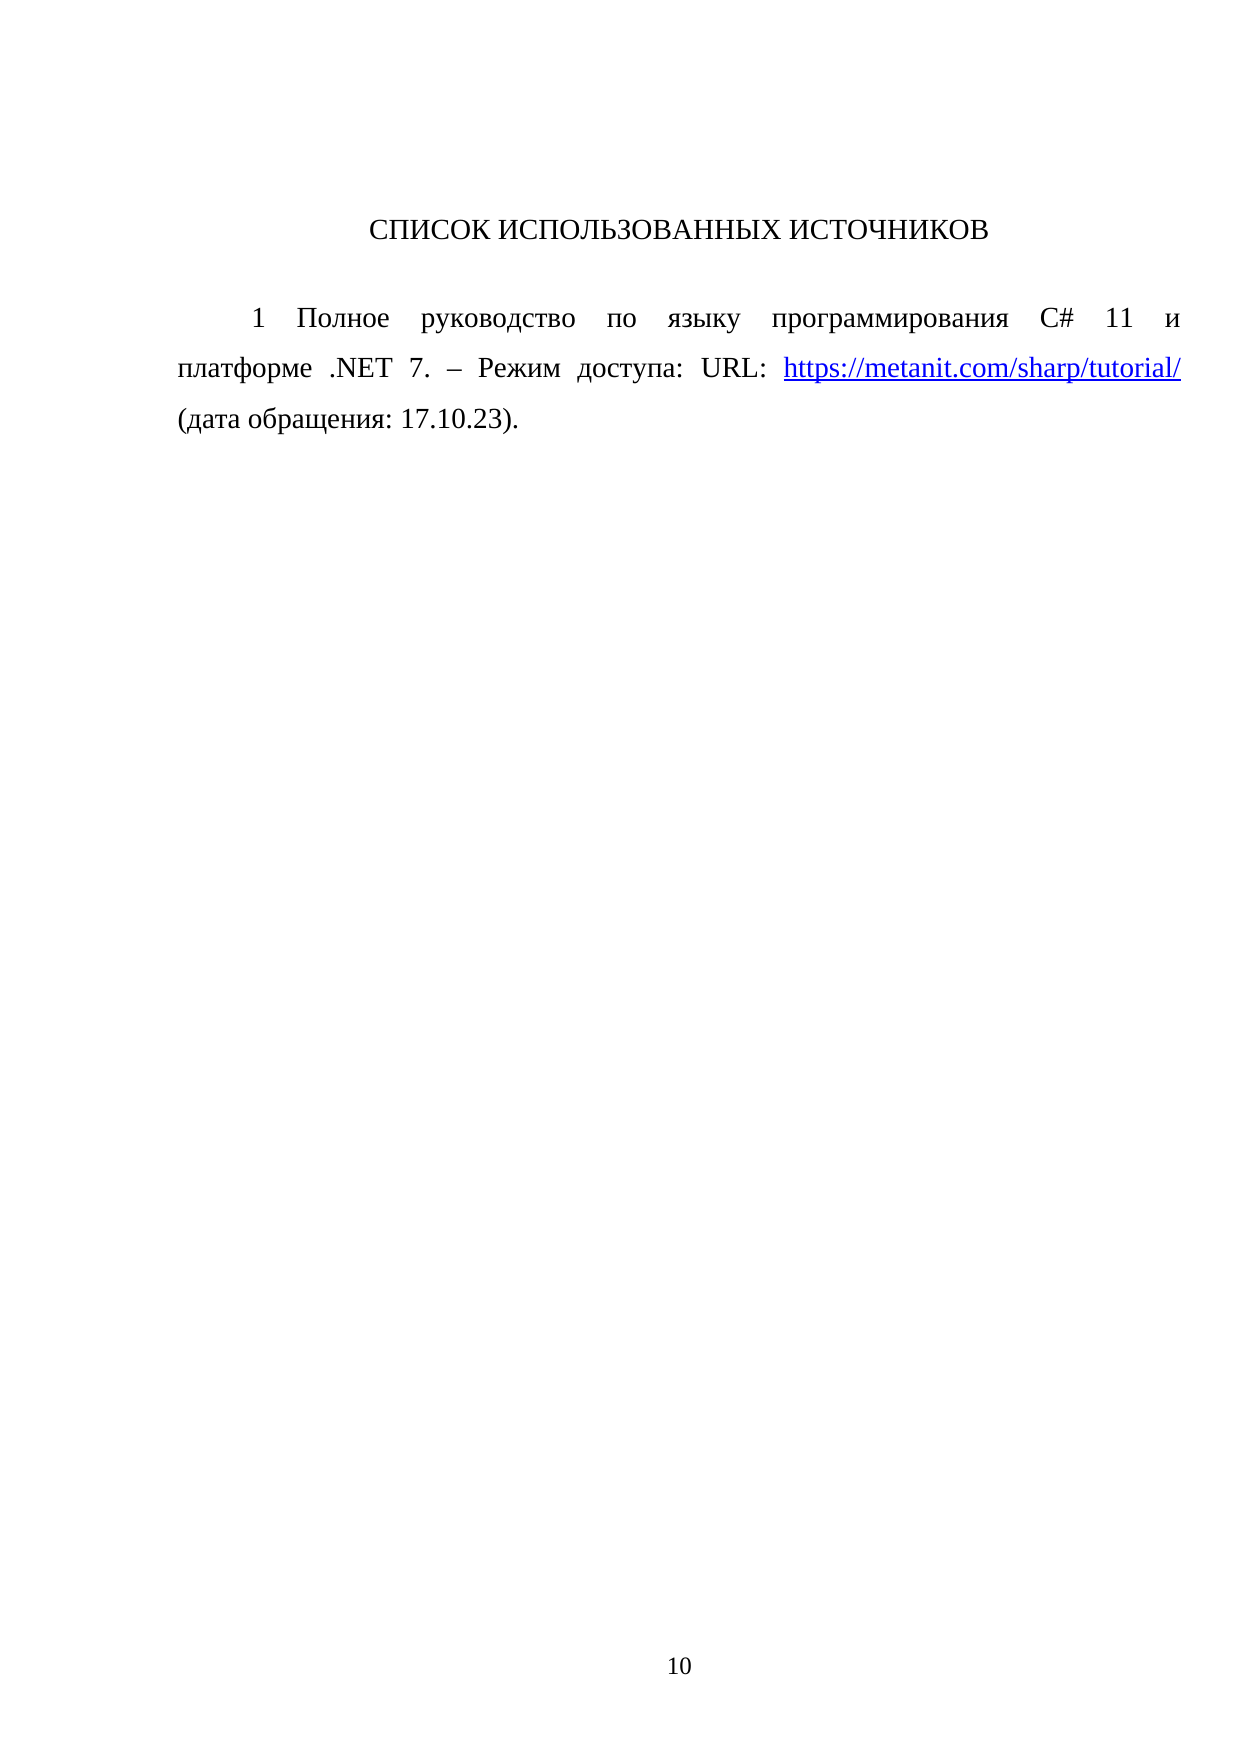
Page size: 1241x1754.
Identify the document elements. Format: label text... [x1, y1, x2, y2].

list 1 Полное руководство по языку программирования С# 11 и платформе .NET 7. – Режим доступа: URL: https://metanit.com/sharp/tutorial/ (дата обращения: 17.10.23). [177, 300, 1181, 434]
text СПИСОК ИСПОЛЬЗОВАННЫХ ИСТОЧНИКОВ [177, 212, 1181, 246]
